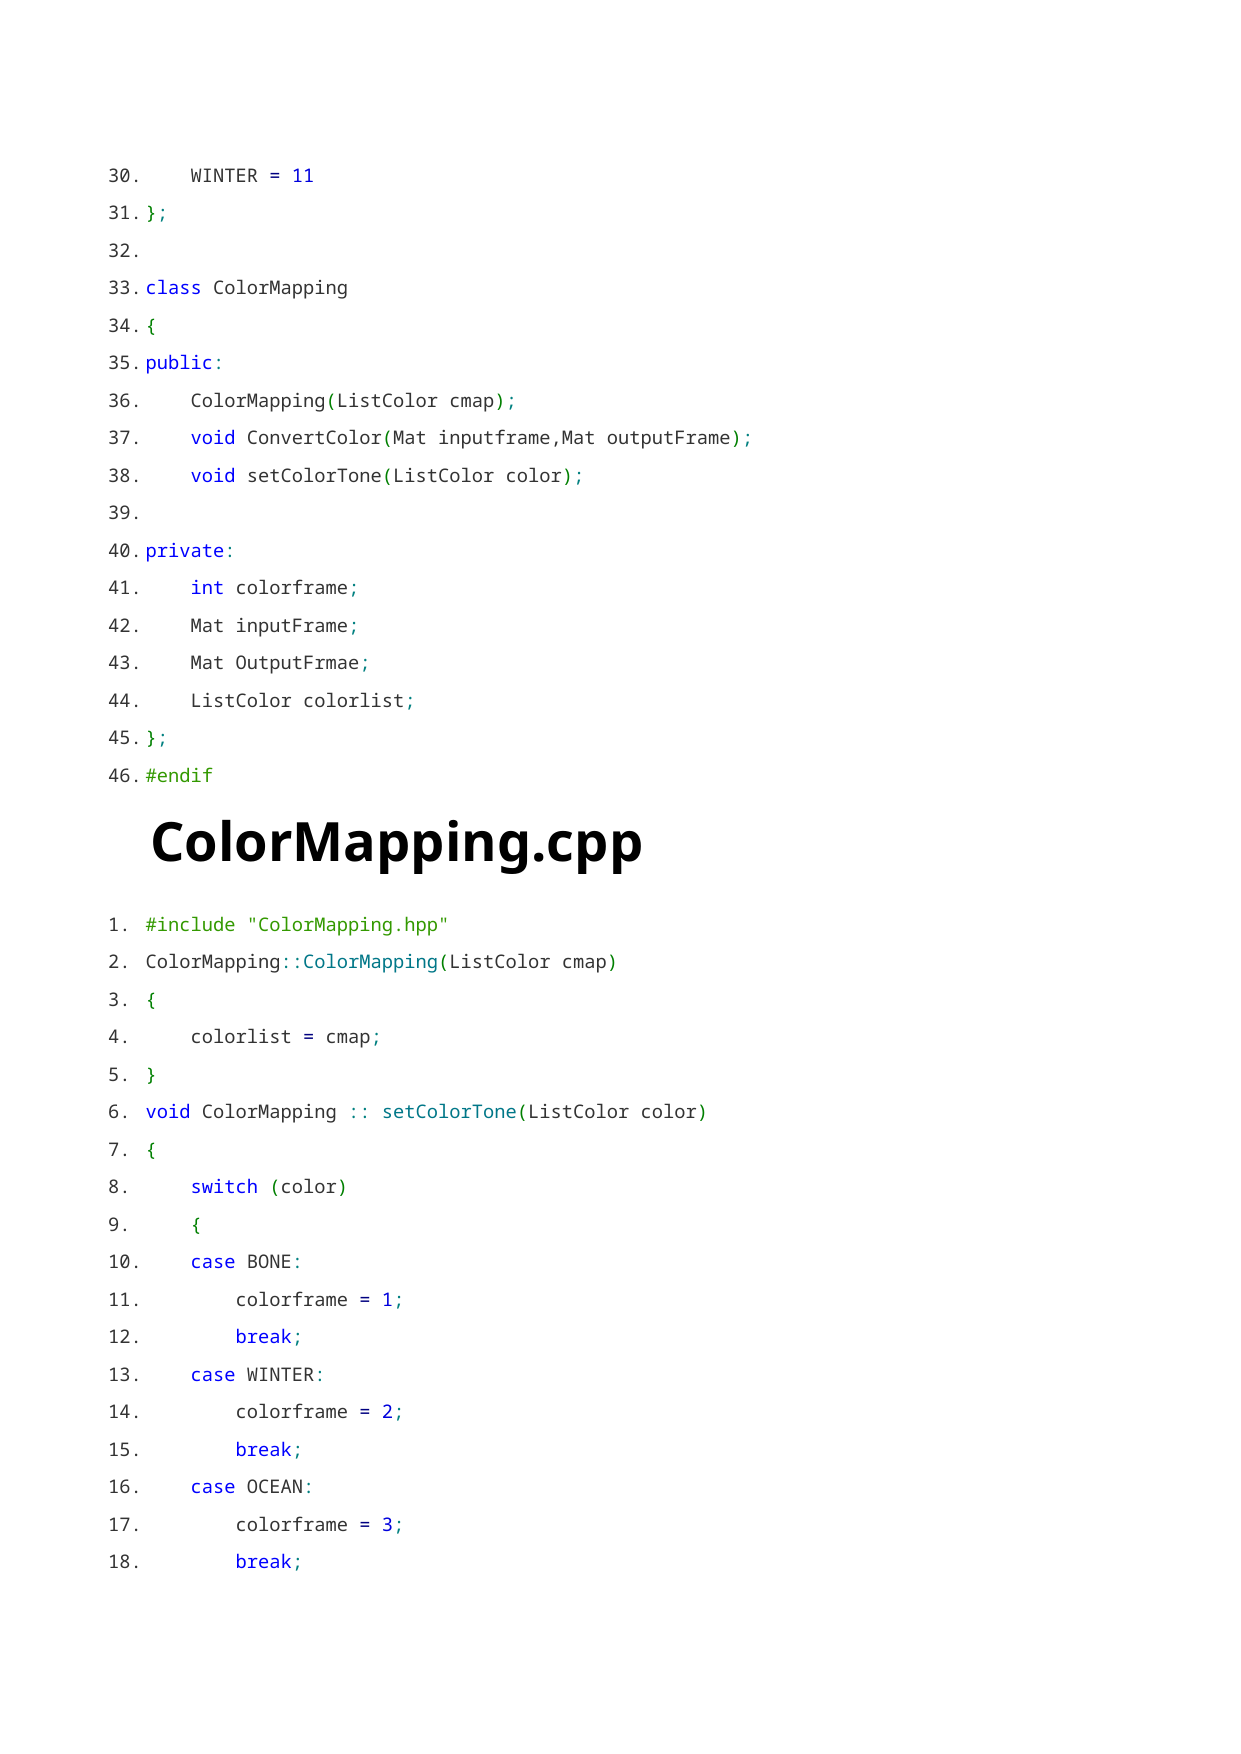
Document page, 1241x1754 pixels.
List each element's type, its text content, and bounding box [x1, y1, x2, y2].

list colorlist = cmap; [108, 1012, 1090, 1049]
list { [108, 1124, 1090, 1162]
list switch (color) [108, 1162, 1090, 1199]
list colorframe = 3; [108, 1499, 1090, 1537]
list public: [108, 337, 1090, 375]
list break; [108, 1424, 1090, 1462]
list case WINTER: [108, 1349, 1090, 1387]
list WINTER = 11 [108, 150, 1090, 187]
list void ConvertColor(Mat inputframe,Mat outputFrame); [108, 412, 1090, 450]
list case OCEAN: [108, 1462, 1090, 1499]
list } [108, 1049, 1090, 1087]
list }; [108, 712, 1090, 750]
list private: [108, 525, 1090, 562]
list }; [108, 187, 1090, 225]
list { [108, 300, 1090, 337]
list { [108, 974, 1090, 1012]
list Mat inputFrame; [108, 600, 1090, 637]
list Mat OutputFrmae; [108, 637, 1090, 675]
list colorframe = 2; [108, 1387, 1090, 1424]
list case BONE: [108, 1237, 1090, 1274]
list { [108, 1199, 1090, 1237]
list break; [108, 1537, 1090, 1574]
list ColorMapping(ListColor cmap); [108, 375, 1090, 412]
list break; [108, 1312, 1090, 1349]
list int colorframe; [108, 562, 1090, 600]
list #endif [108, 750, 1090, 787]
text ColorMapping.cpp [150, 803, 1090, 877]
list void ColorMapping :: setColorTone(ListColor color) [108, 1087, 1090, 1124]
list colorframe = 1; [108, 1274, 1090, 1312]
list ColorMapping::ColorMapping(ListColor cmap) [108, 937, 1090, 974]
list #include "ColorMapping.hpp" [108, 899, 1090, 937]
list ListColor colorlist; [108, 675, 1090, 712]
list void setColorTone(ListColor color); [108, 450, 1090, 487]
list class ColorMapping [108, 262, 1090, 300]
